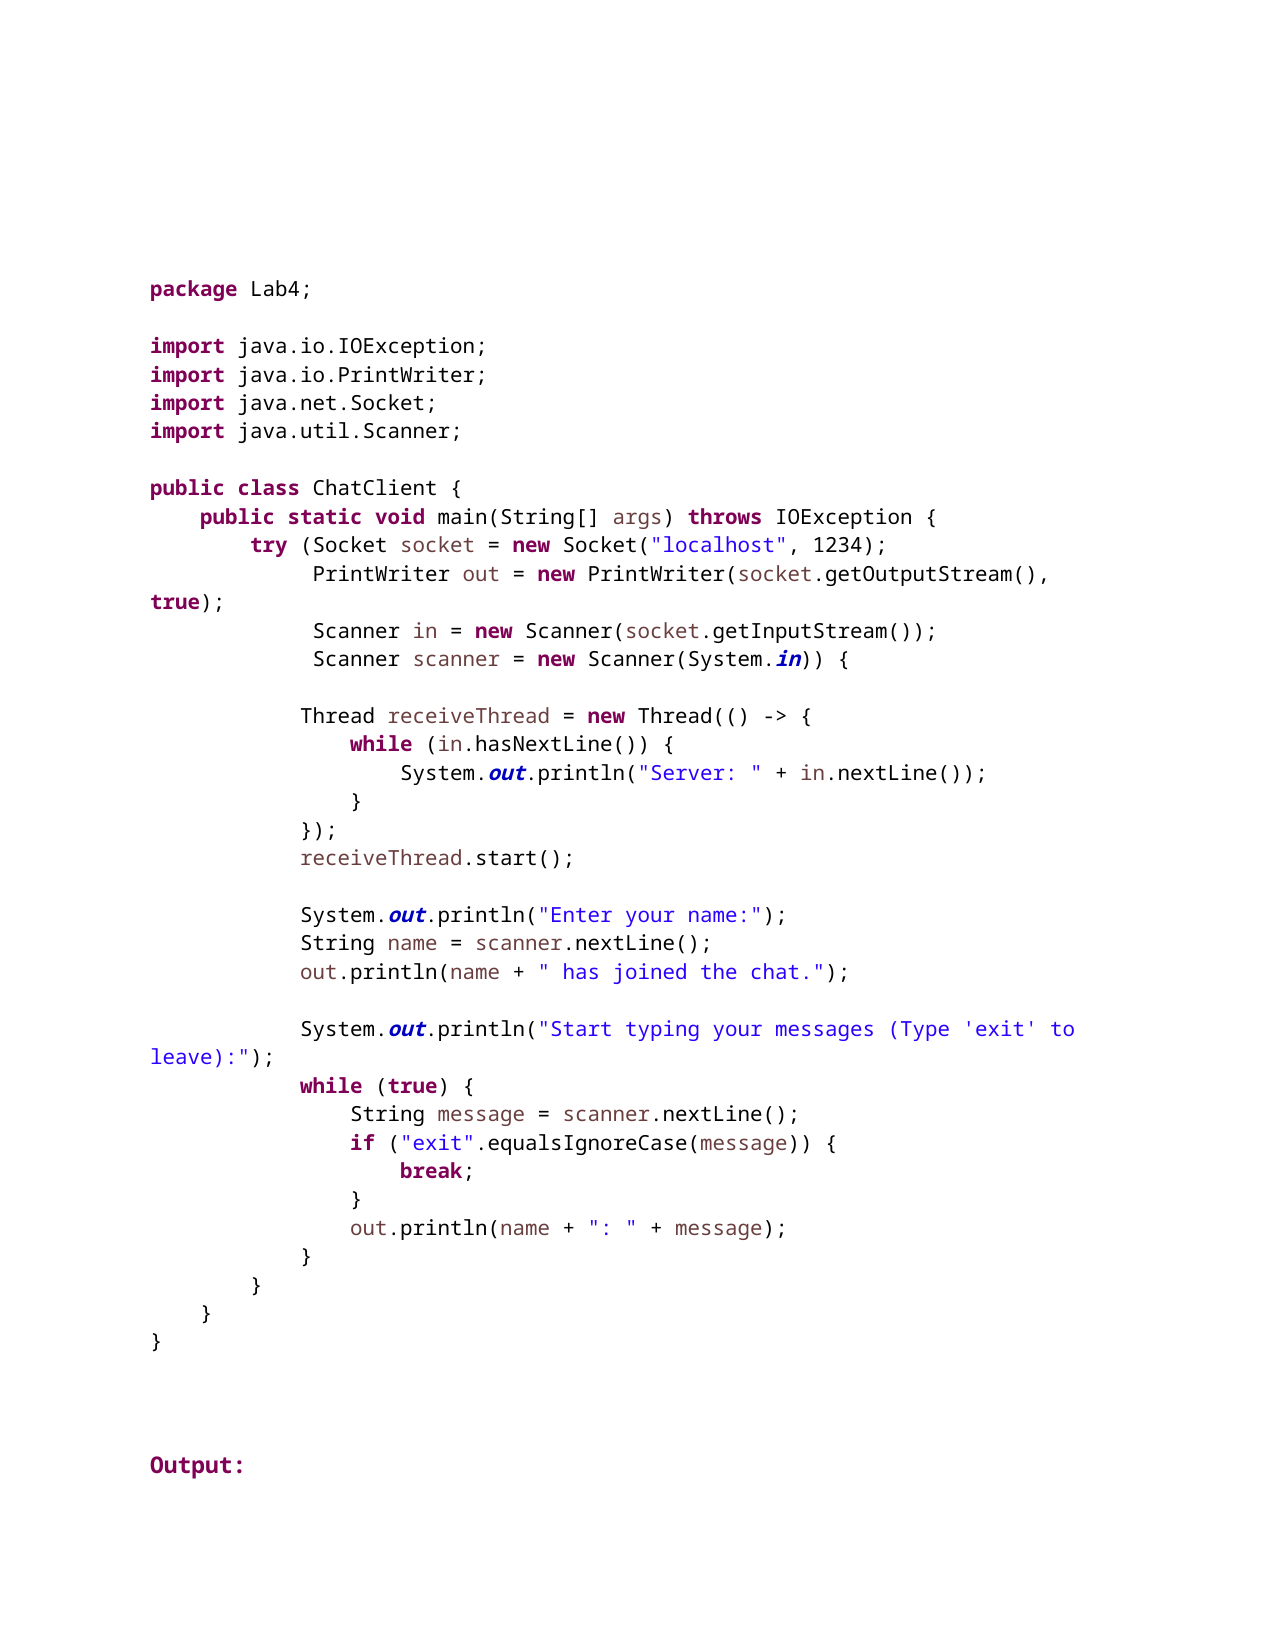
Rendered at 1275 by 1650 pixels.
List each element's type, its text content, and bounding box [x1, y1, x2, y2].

text public class ChatClient { [150, 473, 1125, 502]
text System.out.println("Start typing your messages (Type 'exit' to leave):"); [150, 1014, 1125, 1071]
text } [150, 1270, 1125, 1298]
text try (Socket socket = new Socket("localhost", 1234); [150, 530, 1125, 559]
text import java.util.Scanner; [150, 417, 1125, 445]
text Scanner in = new Scanner(socket.getInputStream()); [150, 616, 1125, 644]
text System.out.println("Server: " + in.nextLine()); [150, 758, 1125, 786]
text while (in.hasNextLine()) { [150, 729, 1125, 758]
text String name = scanner.nextLine(); [150, 928, 1125, 957]
text String message = scanner.nextLine(); [150, 1099, 1125, 1128]
text } [150, 1298, 1125, 1327]
text while (true) { [150, 1071, 1125, 1099]
text }); [150, 815, 1125, 843]
text import java.io.PrintWriter; [150, 360, 1125, 388]
text } [150, 1241, 1125, 1270]
text if ("exit".equalsIgnoreCase(message)) { [150, 1128, 1125, 1156]
text Output: [150, 1449, 1125, 1480]
text Scanner scanner = new Scanner(System.in)) { [150, 644, 1125, 673]
text public static void main(String[] args) throws IOException { [150, 502, 1125, 530]
text System.out.println("Enter your name:"); [150, 900, 1125, 928]
text } [150, 1327, 1125, 1355]
text break; [150, 1156, 1125, 1184]
text receiveThread.start(); [150, 843, 1125, 872]
text out.println(name + ": " + message); [150, 1213, 1125, 1241]
text } [150, 1184, 1125, 1213]
text import java.net.Socket; [150, 388, 1125, 417]
text Thread receiveThread = new Thread(() -> { [150, 701, 1125, 729]
text package Lab4; [150, 274, 1125, 303]
text } [150, 786, 1125, 815]
text import java.io.IOException; [150, 331, 1125, 360]
text PrintWriter out = new PrintWriter(socket.getOutputStream(), true); [150, 559, 1125, 616]
text out.println(name + " has joined the chat."); [150, 957, 1125, 985]
